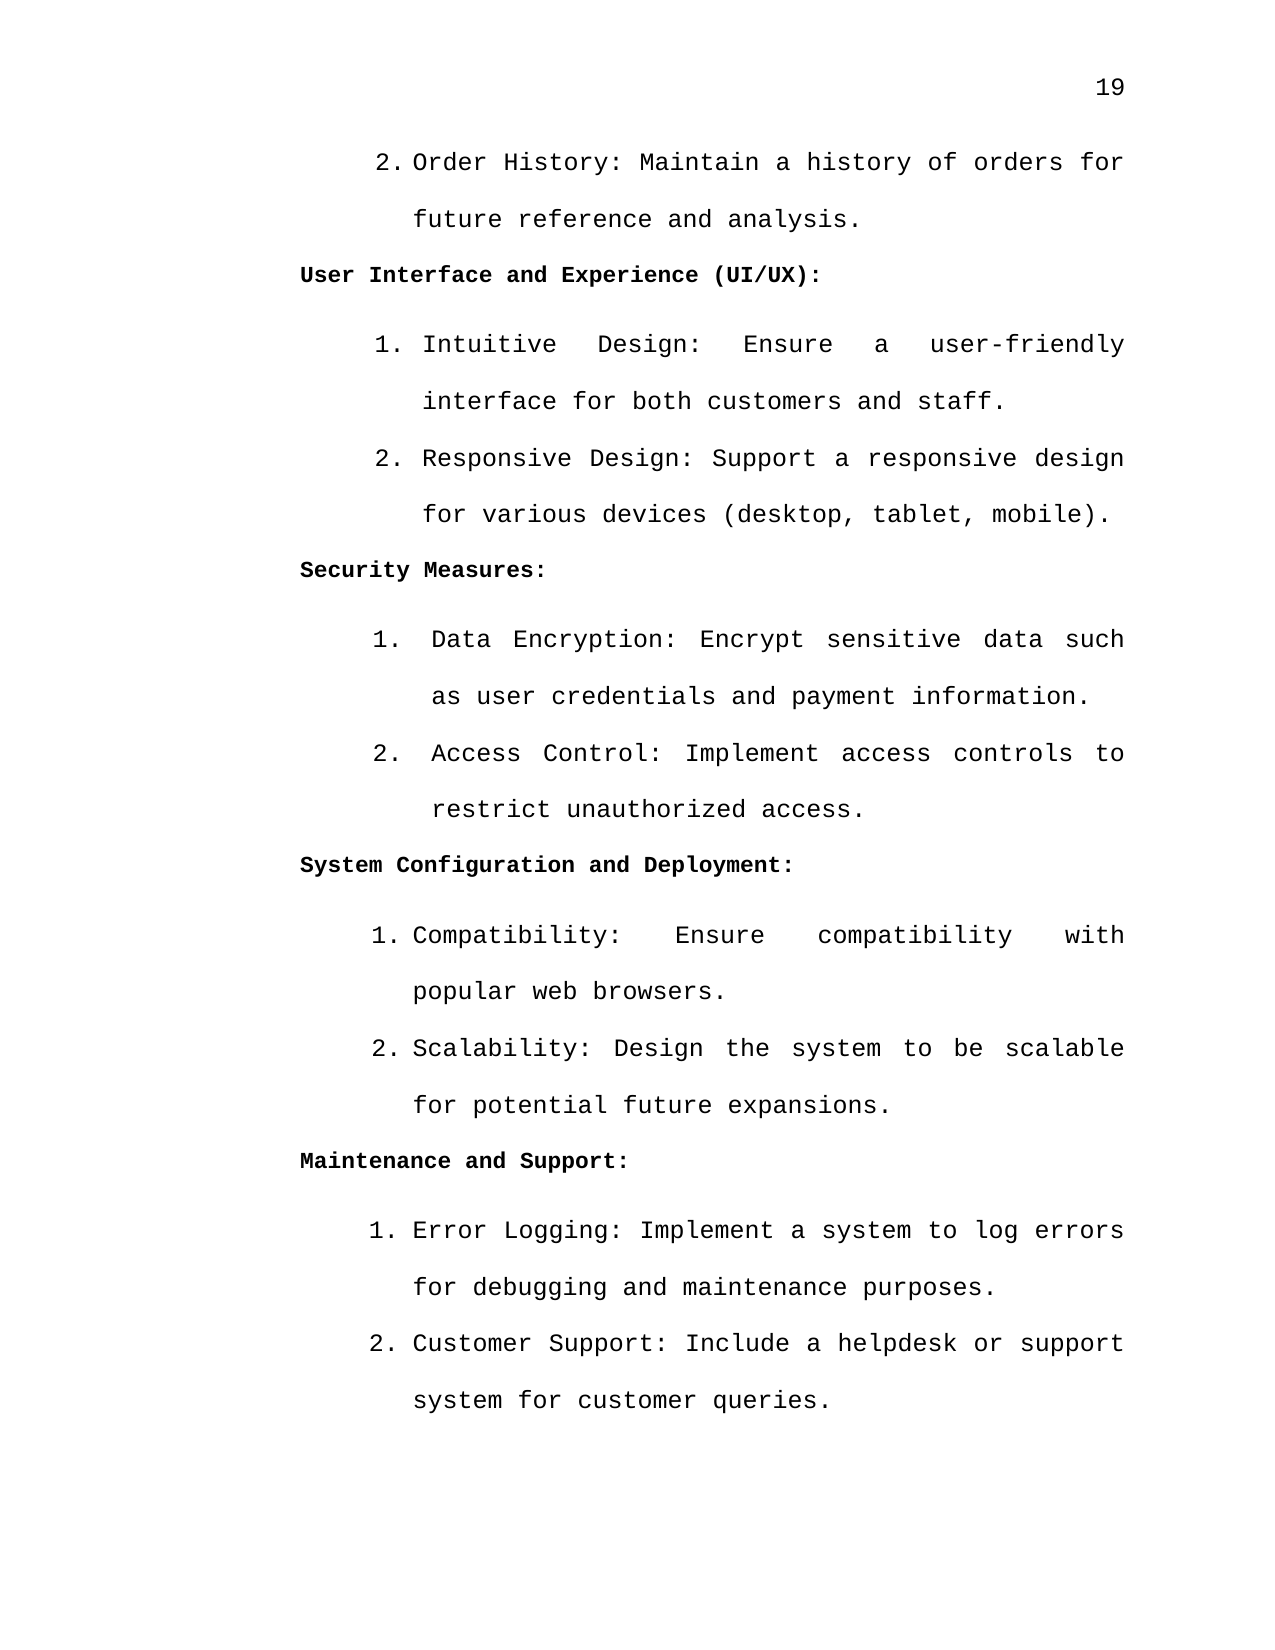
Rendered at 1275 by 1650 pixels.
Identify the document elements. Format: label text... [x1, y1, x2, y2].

list Order History: Maintain a history of orders for future reference and analysis. [375, 150, 1125, 235]
text Maintenance and Support: [225, 1149, 1125, 1175]
list Error Logging: Implement a system to log errors for debugging and maintenance purposes. [369, 1217, 1125, 1302]
list Customer Support: Include a helpdesk or support system for customer queries. [369, 1331, 1125, 1416]
list Access Control: Implement access controls to restrict unauthorized access. [372, 740, 1125, 825]
text Security Measures: [225, 558, 1125, 584]
text System Configuration and Deployment: [225, 854, 1125, 880]
list Scalability: Design the system to be scalable for potential future expansions. [371, 1036, 1125, 1121]
list Responsive Design: Support a responsive design for various devices (desktop, tablet, mobile). [374, 445, 1125, 530]
list Data Encryption: Encrypt sensitive data such as user credentials and payment information. [372, 627, 1125, 712]
list Compatibility: Ensure compatibility with popular web browsers. [371, 922, 1125, 1007]
text User Interface and Experience (UI/UX): [225, 263, 1125, 289]
list Intuitive Design: Ensure a user-friendly interface for both customers and staff. [374, 332, 1125, 417]
